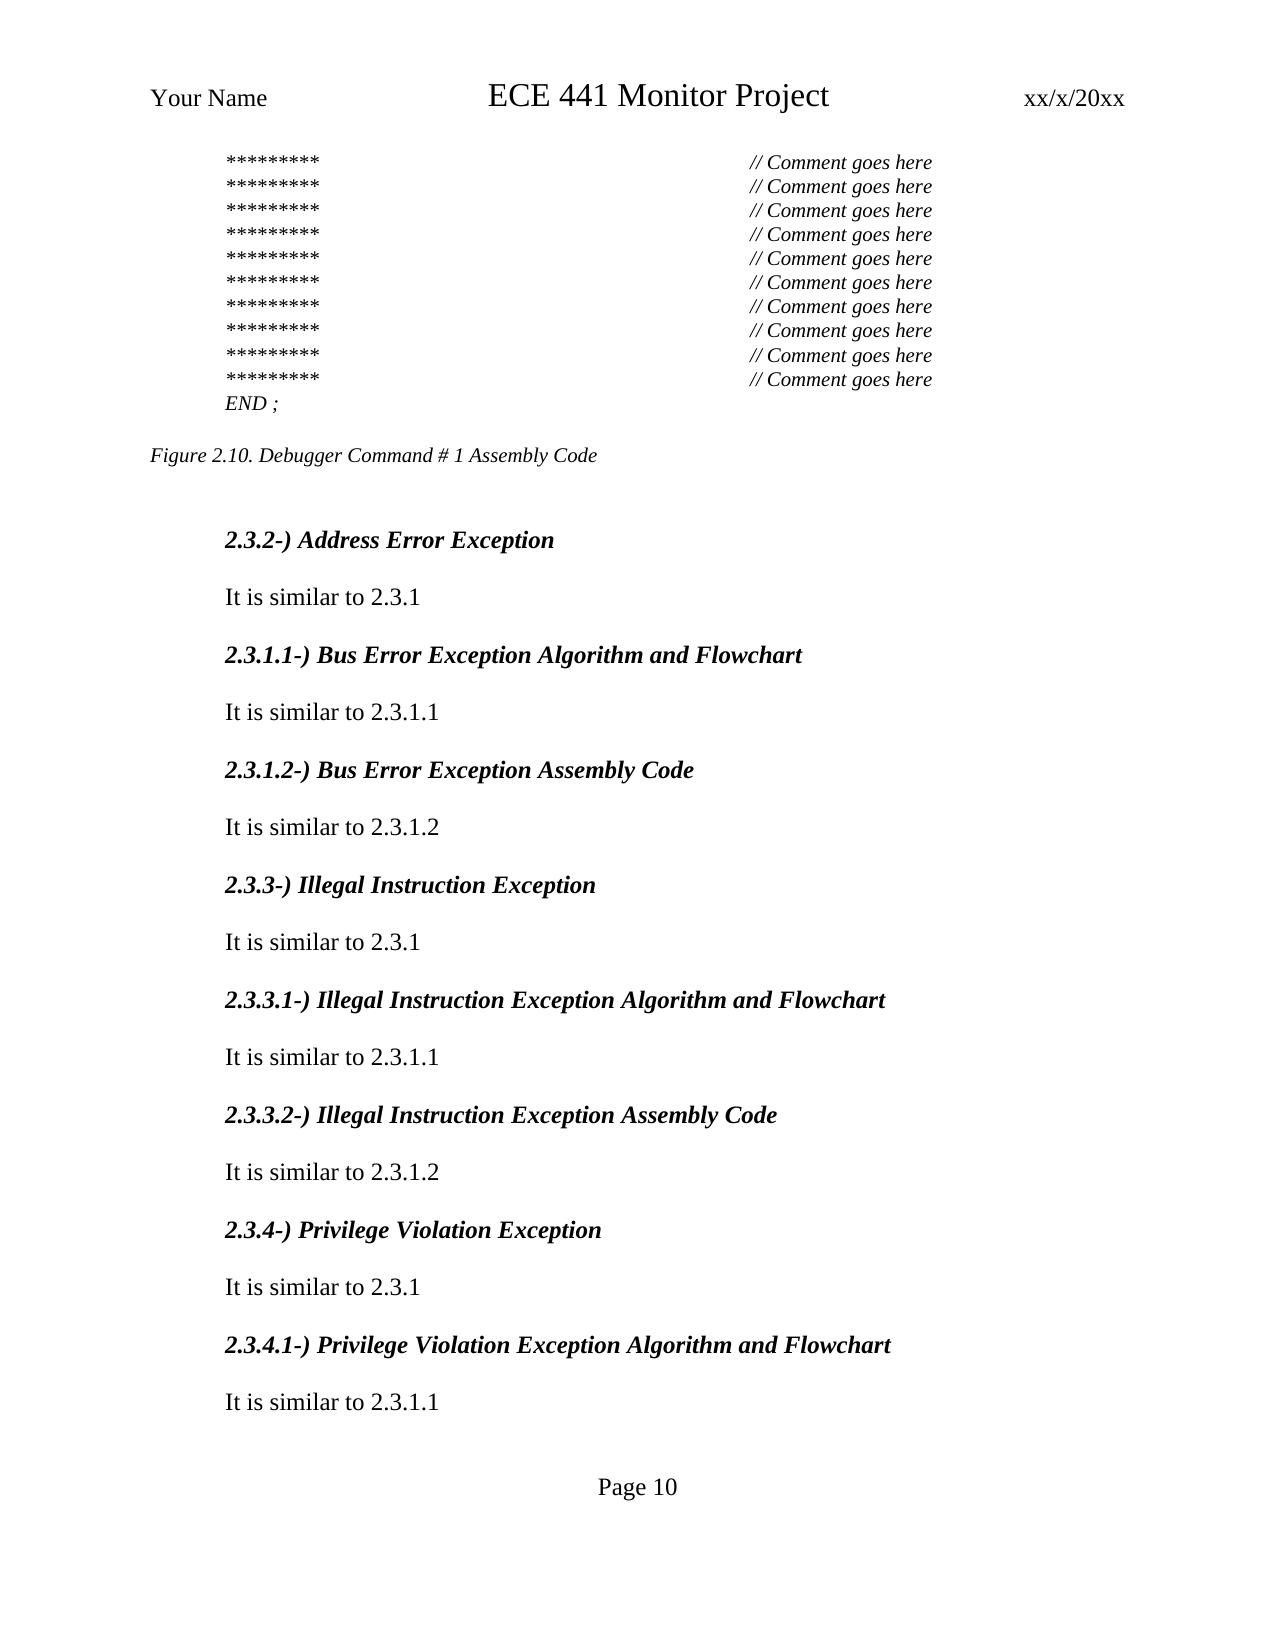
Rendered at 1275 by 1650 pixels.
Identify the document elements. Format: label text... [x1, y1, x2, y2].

text ********* // Comment goes here [150, 150, 1125, 174]
text 2.3.4-) Privilege Violation Exception [150, 1215, 1125, 1244]
text ********* // Comment goes here [150, 246, 1125, 270]
text 2.3.2-) Address Error Exception [150, 525, 1125, 554]
text ********* // Comment goes here [150, 342, 1125, 367]
text Figure 2.10. Debugger Command # 1 Assembly Code [150, 443, 1125, 467]
text It is similar to 2.3.1.2 [150, 812, 1125, 841]
text ********* // Comment goes here [150, 318, 1125, 342]
text 2.3.3.1-) Illegal Instruction Exception Algorithm and Flowchart [150, 985, 1125, 1014]
text ********* // Comment goes here [150, 174, 1125, 198]
text It is similar to 2.3.1 [150, 927, 1125, 956]
text It is similar to 2.3.1.1 [150, 697, 1125, 726]
text 2.3.4.1-) Privilege Violation Exception Algorithm and Flowchart [150, 1330, 1125, 1359]
text ********* // Comment goes here [150, 222, 1125, 246]
text ********* // Comment goes here [150, 270, 1125, 294]
text 2.3.1.1-) Bus Error Exception Algorithm and Flowchart [150, 640, 1125, 669]
text It is similar to 2.3.1 [150, 1272, 1125, 1301]
text 2.3.3.2-) Illegal Instruction Exception Assembly Code [150, 1100, 1125, 1129]
text It is similar to 2.3.1 [150, 582, 1125, 611]
text END ; [150, 391, 1125, 415]
text ********* // Comment goes here [150, 294, 1125, 318]
text 2.3.1.2-) Bus Error Exception Assembly Code [150, 755, 1125, 784]
text ********* // Comment goes here [150, 367, 1125, 391]
text It is similar to 2.3.1.2 [150, 1157, 1125, 1186]
text It is similar to 2.3.1.1 [150, 1387, 1125, 1416]
text ********* // Comment goes here [150, 198, 1125, 222]
text It is similar to 2.3.1.1 [150, 1042, 1125, 1071]
text 2.3.3-) Illegal Instruction Exception [150, 870, 1125, 899]
